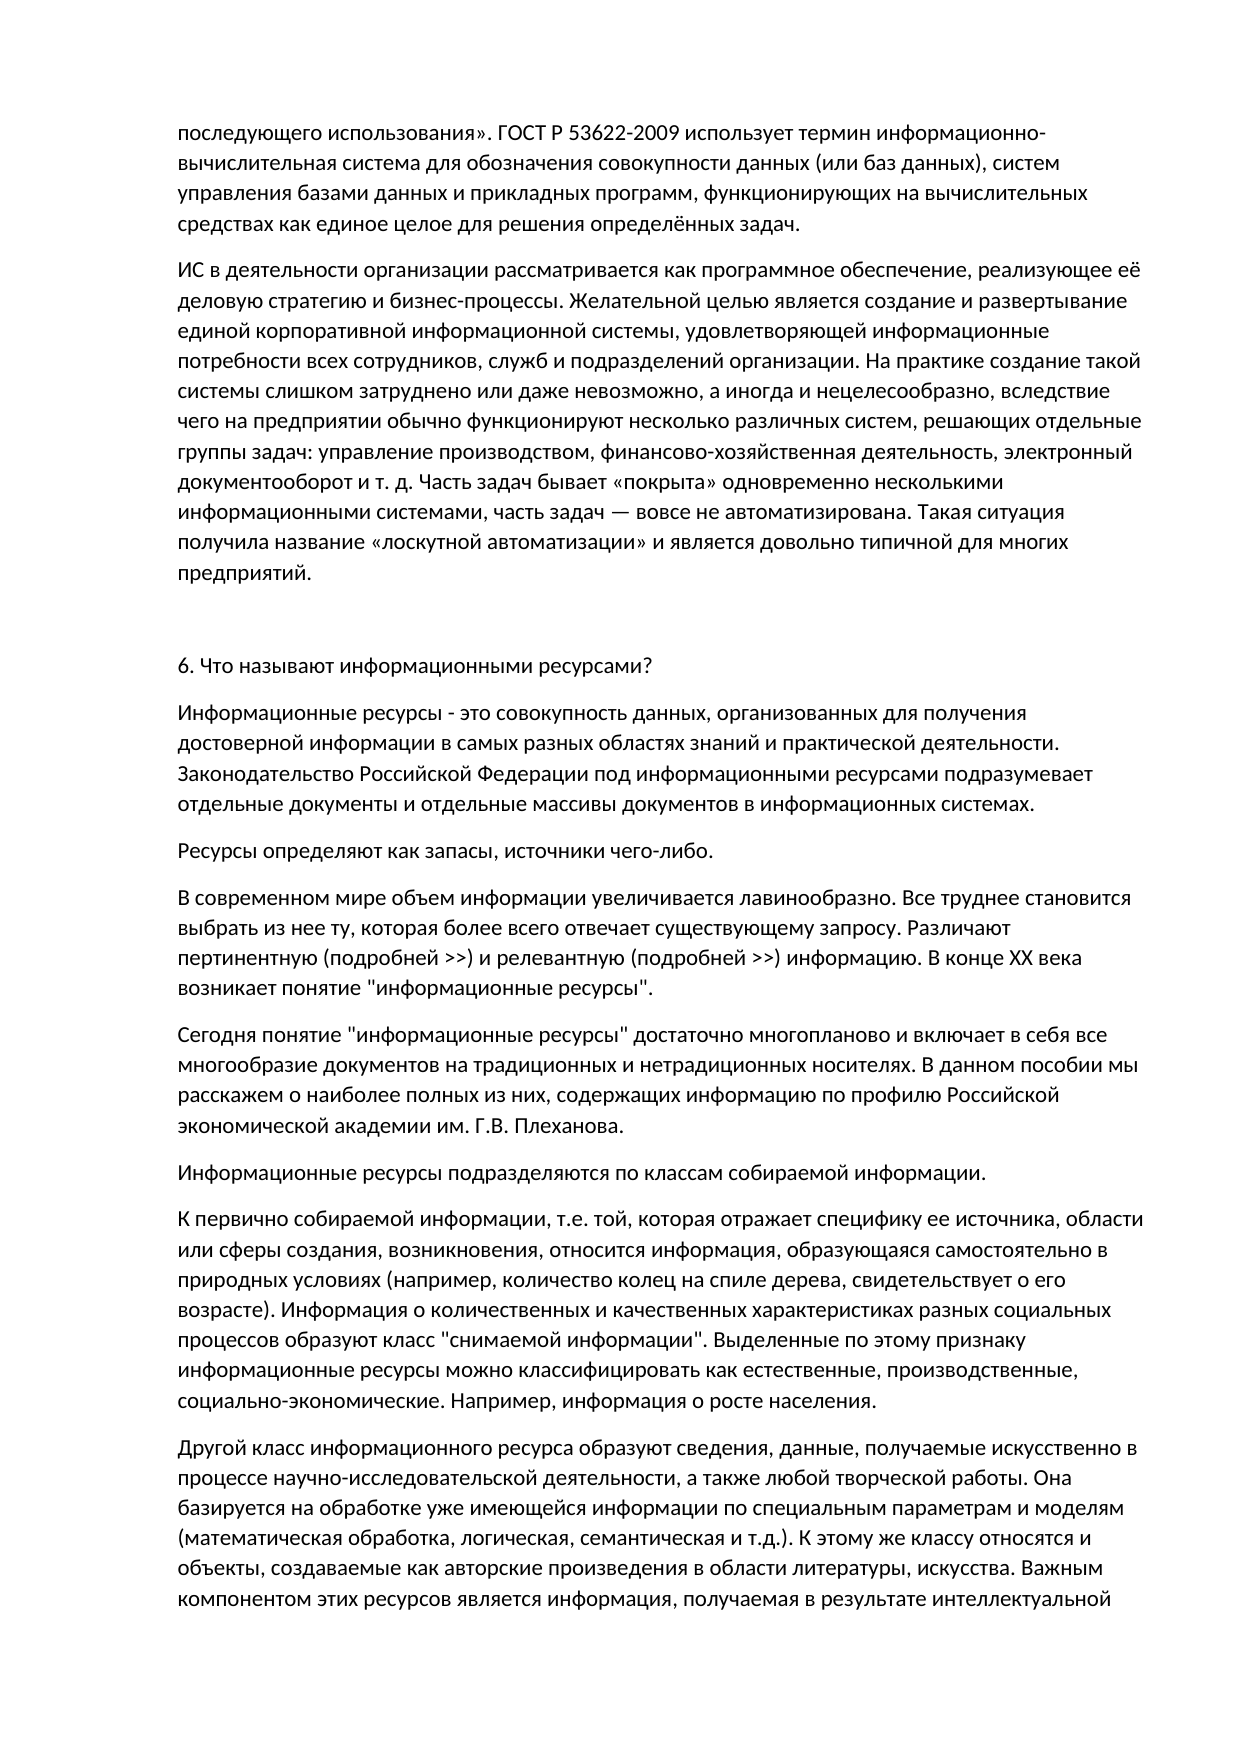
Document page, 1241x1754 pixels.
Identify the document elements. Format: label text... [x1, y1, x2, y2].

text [177, 118, 1152, 237]
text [177, 1433, 1152, 1612]
text Информационные ресурсы - это совокупность данных, организованных для получения достоверной информации в самых разных областях знаний и практической деятельности. Законодательство Российской Федерации под информационными ресурсами подразумевает отдельные документы и отдельные массивы документов в информационных системах. [177, 698, 1152, 817]
text К первично собираемой информации, т.е. той, которая отражает специфику ее источника, области или сферы создания, возникновения, относится информация, образующаяся самостоятельно в природных условиях (например, количество колец на спиле дерева, свидетельствует о его возрасте). Информация о количественных и качественных характеристиках разных социальных процессов образуют класс "снимаемой информации". Выделенные по этому признаку информационные ресурсы можно классифицировать как естественные, производственные, социально-экономические. Например, информация о росте населения. [177, 1204, 1152, 1414]
text В современном мире объем информации увеличивается лавинообразно. Все труднее становится выбрать из нее ту, которая более всего отвечает существующему запросу. Различают пертинентную (подробней >>) и релевантную (подробней >>) информацию. В конце ХХ века возникает понятие "информационные ресурсы". [177, 883, 1152, 1001]
text 6. Что называют информационными ресурсами? [177, 651, 1152, 679]
text Ресурсы определяют как запасы, источники чего-либо. [177, 836, 1152, 864]
text ИС в деятельности организации рассматривается как программное обеспечение, реализующее её деловую стратегию и бизнес-процессы. Желательной целью является создание и развертывание единой корпоративной информационной системы, удовлетворяющей информационные потребности всех сотрудников, служб и подразделений организации. На практике создание такой системы слишком затруднено или даже невозможно, а иногда и нецелесообразно, вследствие чего на предприятии обычно функционируют несколько различных систем, решающих отдельные группы задач: управление производством, финансово-хозяйственная деятельность, электронный документооборот и т. д. Часть задач бывает «покрыта» одновременно несколькими информационными системами, часть задач — вовсе не автоматизирована. Такая ситуация получила название «лоскутной автоматизации» и является довольно типичной для многих предприятий. [177, 256, 1152, 586]
text Сегодня понятие "информационные ресурсы" достаточно многопланово и включает в себя все многообразие документов на традиционных и нетрадиционных носителях. В данном пособии мы расскажем о наиболее полных из них, содержащих информацию по профилю Российской экономической академии им. Г.В. Плеханова. [177, 1020, 1152, 1139]
text Информационные ресурсы подразделяются по классам собираемой информации. [177, 1158, 1152, 1186]
